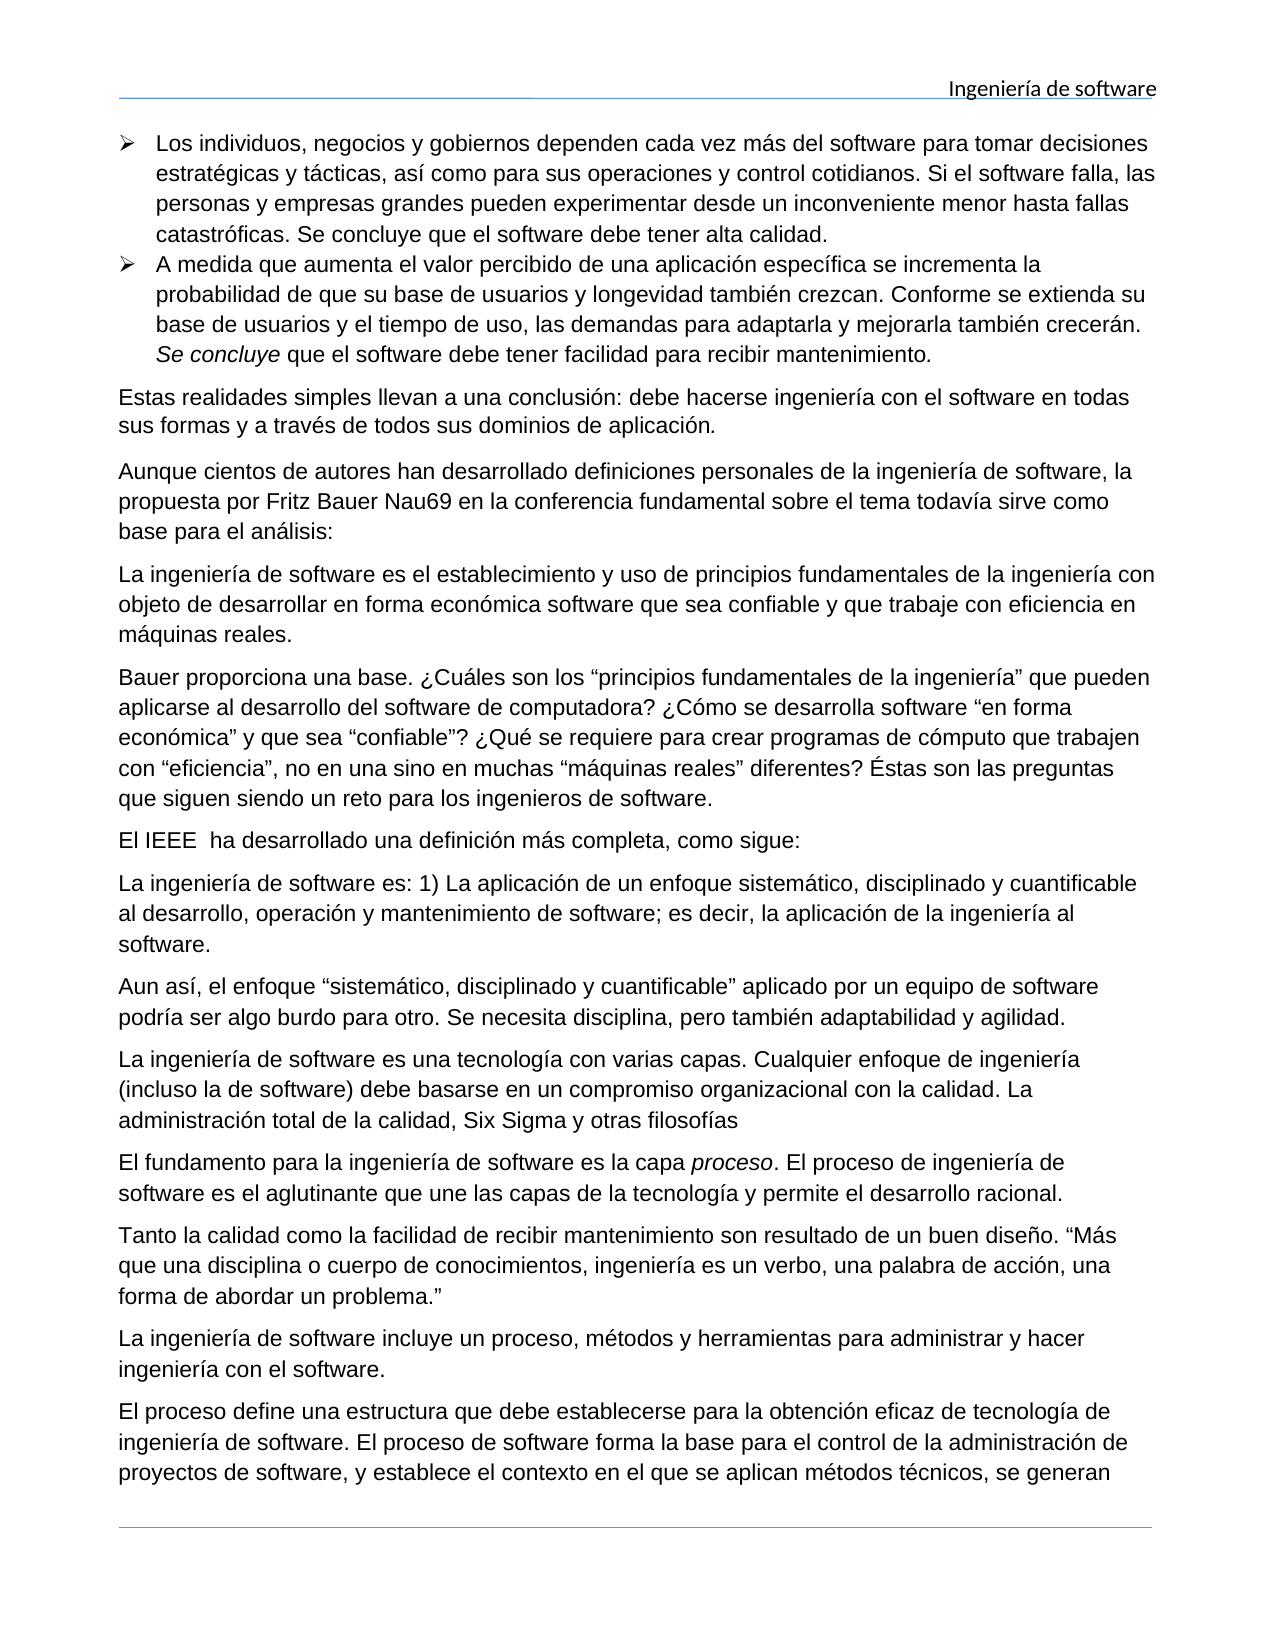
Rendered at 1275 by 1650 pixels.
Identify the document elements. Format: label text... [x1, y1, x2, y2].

text La ingeniería de software es el establecimiento y uso de principios fundamentales de la ingeniería con objeto de desarrollar en forma económica software que sea confiable y que trabaje con eficiencia en máquinas reales. [118, 561, 1157, 647]
text Estas realidades simples llevan a una conclusión: debe hacerse ingeniería con el software en todas sus formas y a través de todos sus dominios de aplicación. [118, 384, 1157, 439]
text El IEEE ha desarrollado una definición más completa, como sigue: [118, 827, 1157, 854]
text Aunque cientos de autores han desarrollado definiciones personales de la ingeniería de software, la propuesta por Fritz Bauer Nau69 en la conferencia fundamental sobre el tema todavía sirve como base para el análisis: [118, 458, 1157, 544]
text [118, 1398, 1157, 1485]
text Tanto la calidad como la facilidad de recibir mantenimiento son resultado de un buen diseño. “Más que una disciplina o cuerpo de conocimientos, ingeniería es un verbo, una palabra de acción, una forma de abordar un problema.” [118, 1222, 1157, 1309]
text Aun así, el enfoque “sistemático, disciplinado y cuantificable” aplicado por un equipo de software podría ser algo burdo para otro. Se necesita disciplina, pero también adaptabilidad y agilidad. [118, 973, 1157, 1030]
list A medida que aumenta el valor percibido de una aplicación específica se incrementa la probabilidad de que su base de usuarios y longevidad también crezcan. Conforme se extienda su base de usuarios y el tiempo de uso, las demandas para adaptarla y mejorarla también crecerán. Se concluye que el software debe tener facilidad para recibir mantenimiento. [118, 251, 1157, 368]
text Bauer proporciona una base. ¿Cuáles son los “principios fundamentales de la ingeniería” que pueden aplicarse al desarrollo del software de computadora? ¿Cómo se desarrolla software “en forma económica” y que sea “confiable”? ¿Qué se requiere para crear programas de cómputo que trabajen con “eficiencia”, no en una sino en muchas “máquinas reales” diferentes? Éstas son las preguntas que siguen siendo un reto para los ingenieros de software. [118, 664, 1157, 811]
text El fundamento para la ingeniería de software es la capa proceso. El proceso de ingeniería de software es el aglutinante que une las capas de la tecnología y permite el desarrollo racional. [118, 1149, 1157, 1206]
text La ingeniería de software es una tecnología con varias capas. Cualquier enfoque de ingeniería (incluso la de software) debe basarse en un compromiso organizacional con la calidad. La administración total de la calidad, Six Sigma y otras filosofías [118, 1046, 1157, 1133]
text La ingeniería de software incluye un proceso, métodos y herramientas para administrar y hacer ingeniería con el software. [118, 1325, 1157, 1382]
text La ingeniería de software es: 1) La aplicación de un enfoque sistemático, disciplinado y cuantificable al desarrollo, operación y mantenimiento de software; es decir, la aplicación de la ingeniería al software. [118, 870, 1157, 957]
list Los individuos, negocios y gobiernos dependen cada vez más del software para tomar decisiones estratégicas y tácticas, así como para sus operaciones y control cotidianos. Si el software falla, las personas y empresas grandes pueden experimentar desde un inconveniente menor hasta fallas catastróficas. Se concluye que el software debe tener alta calidad. [118, 130, 1157, 247]
